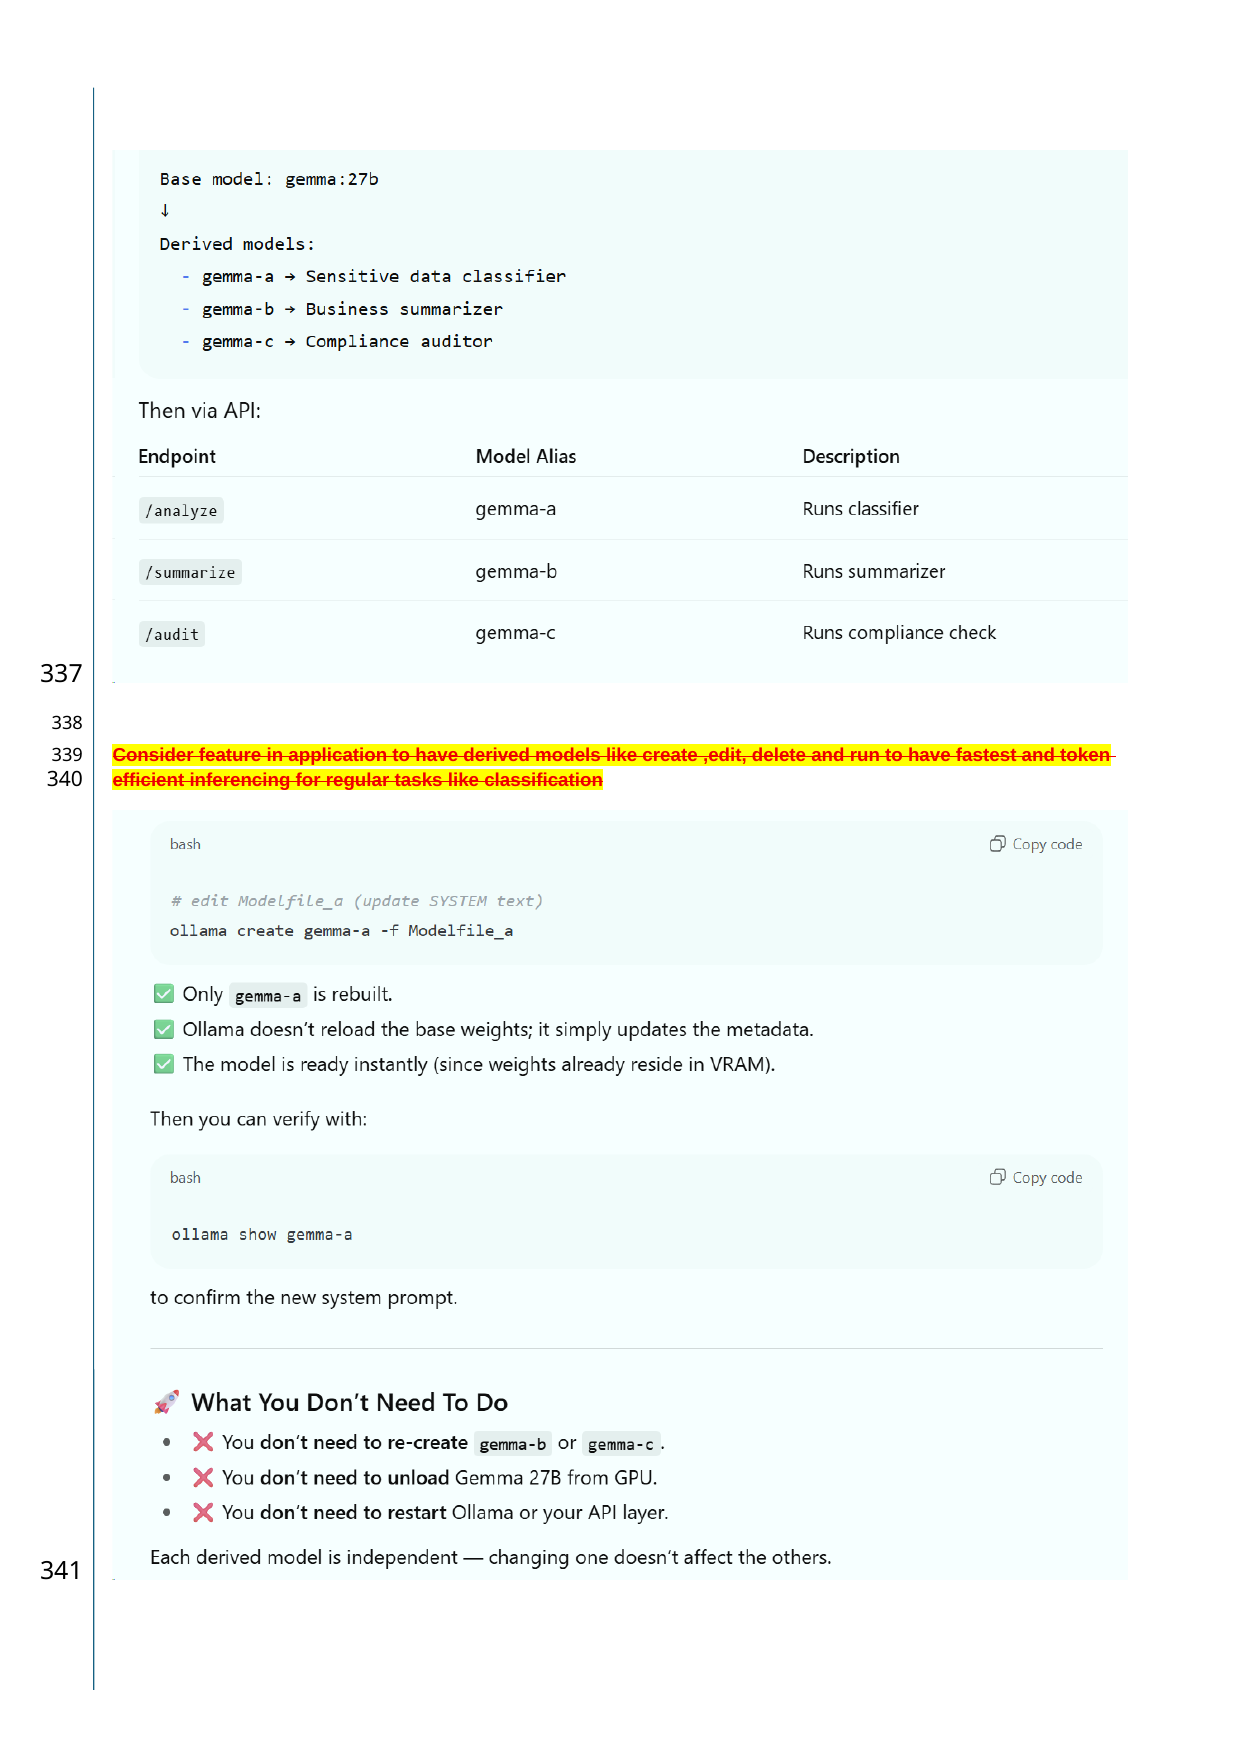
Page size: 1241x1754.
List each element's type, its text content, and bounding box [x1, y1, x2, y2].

picture [112, 150, 1128, 683]
text Consider feature in application to have derived models like create ,edit, delete and run to have fastest and token efficient inferencing for regular tasks like classification [112, 744, 1128, 790]
picture [112, 810, 1128, 1580]
